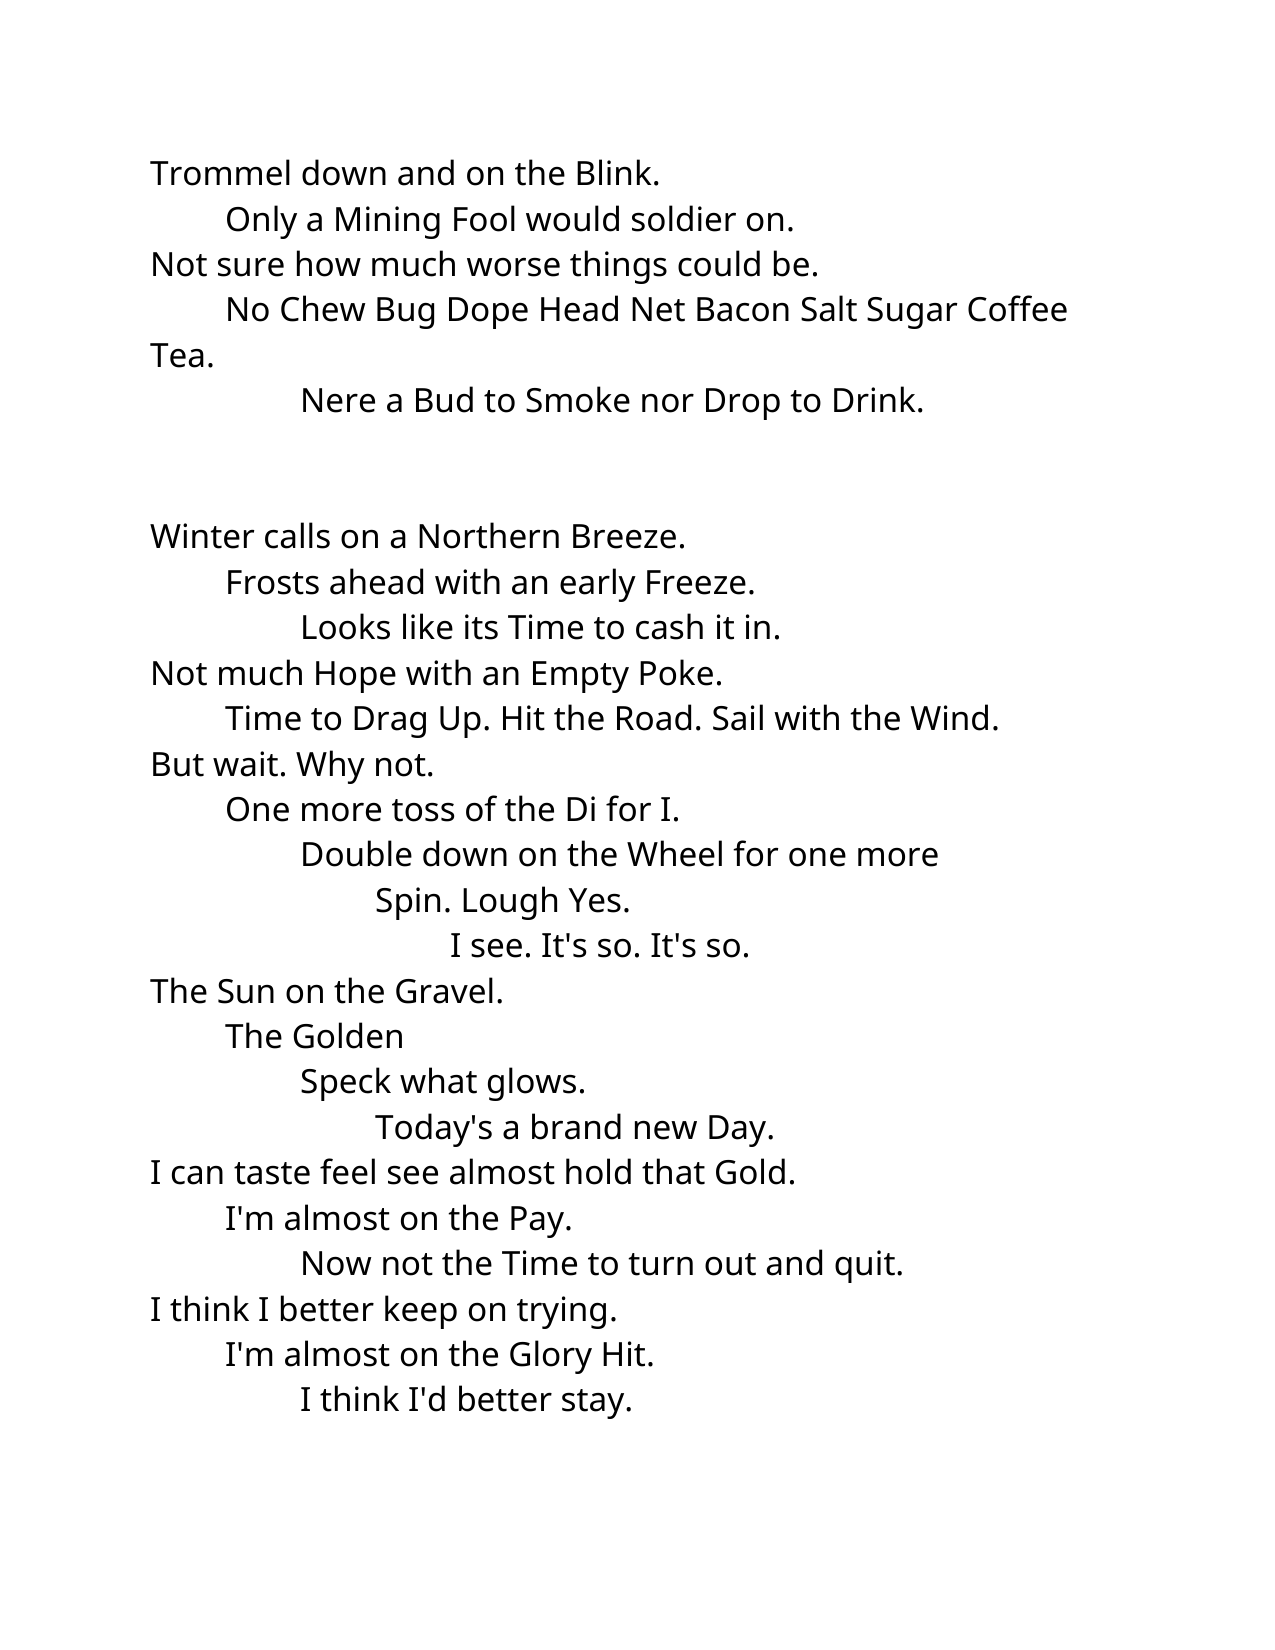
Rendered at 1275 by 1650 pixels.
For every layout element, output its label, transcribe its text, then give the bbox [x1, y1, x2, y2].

text Spin. Lough Yes. [300, 877, 1125, 922]
text Only a Mining Fool would soldier on. [150, 195, 1125, 241]
text I'm almost on the Pay. [150, 1194, 1125, 1240]
text One more toss of the Di for I. [150, 786, 1125, 831]
text I'm almost on the Glory Hit. [150, 1331, 1125, 1376]
text Now not the Time to turn out and quit. [225, 1240, 1125, 1285]
text Double down on the Wheel for one more [225, 831, 1125, 877]
text Looks like its Time to cash it in. [225, 604, 1125, 649]
text I think I better keep on trying. [150, 1285, 1125, 1331]
text Today's a brand new Day. [300, 1104, 1125, 1149]
text The Sun on the Gravel. [150, 967, 1125, 1013]
text Nere a Bud to Smoke nor Drop to Drink. [225, 377, 1125, 422]
text Time to Drag Up. Hit the Road. Sail with the Wind. [150, 695, 1125, 740]
text Frosts ahead with an early Freeze. [150, 559, 1125, 604]
text I can taste feel see almost hold that Gold. [150, 1149, 1125, 1194]
text No Chew Bug Dope Head Net Bacon Salt Sugar Coffee Tea. [150, 286, 1125, 377]
text I see. It's so. It's so. [375, 922, 1125, 967]
text Trommel down and on the Blink. [150, 150, 1125, 195]
text But wait. Why not. [150, 740, 1125, 786]
text Speck what glows. [225, 1058, 1125, 1104]
text Not sure how much worse things could be. [150, 241, 1125, 286]
text The Golden [150, 1013, 1125, 1058]
text I think I'd better stay. [225, 1376, 1125, 1422]
text Not much Hope with an Empty Poke. [150, 649, 1125, 695]
text Winter calls on a Northern Breeze. [150, 513, 1125, 559]
